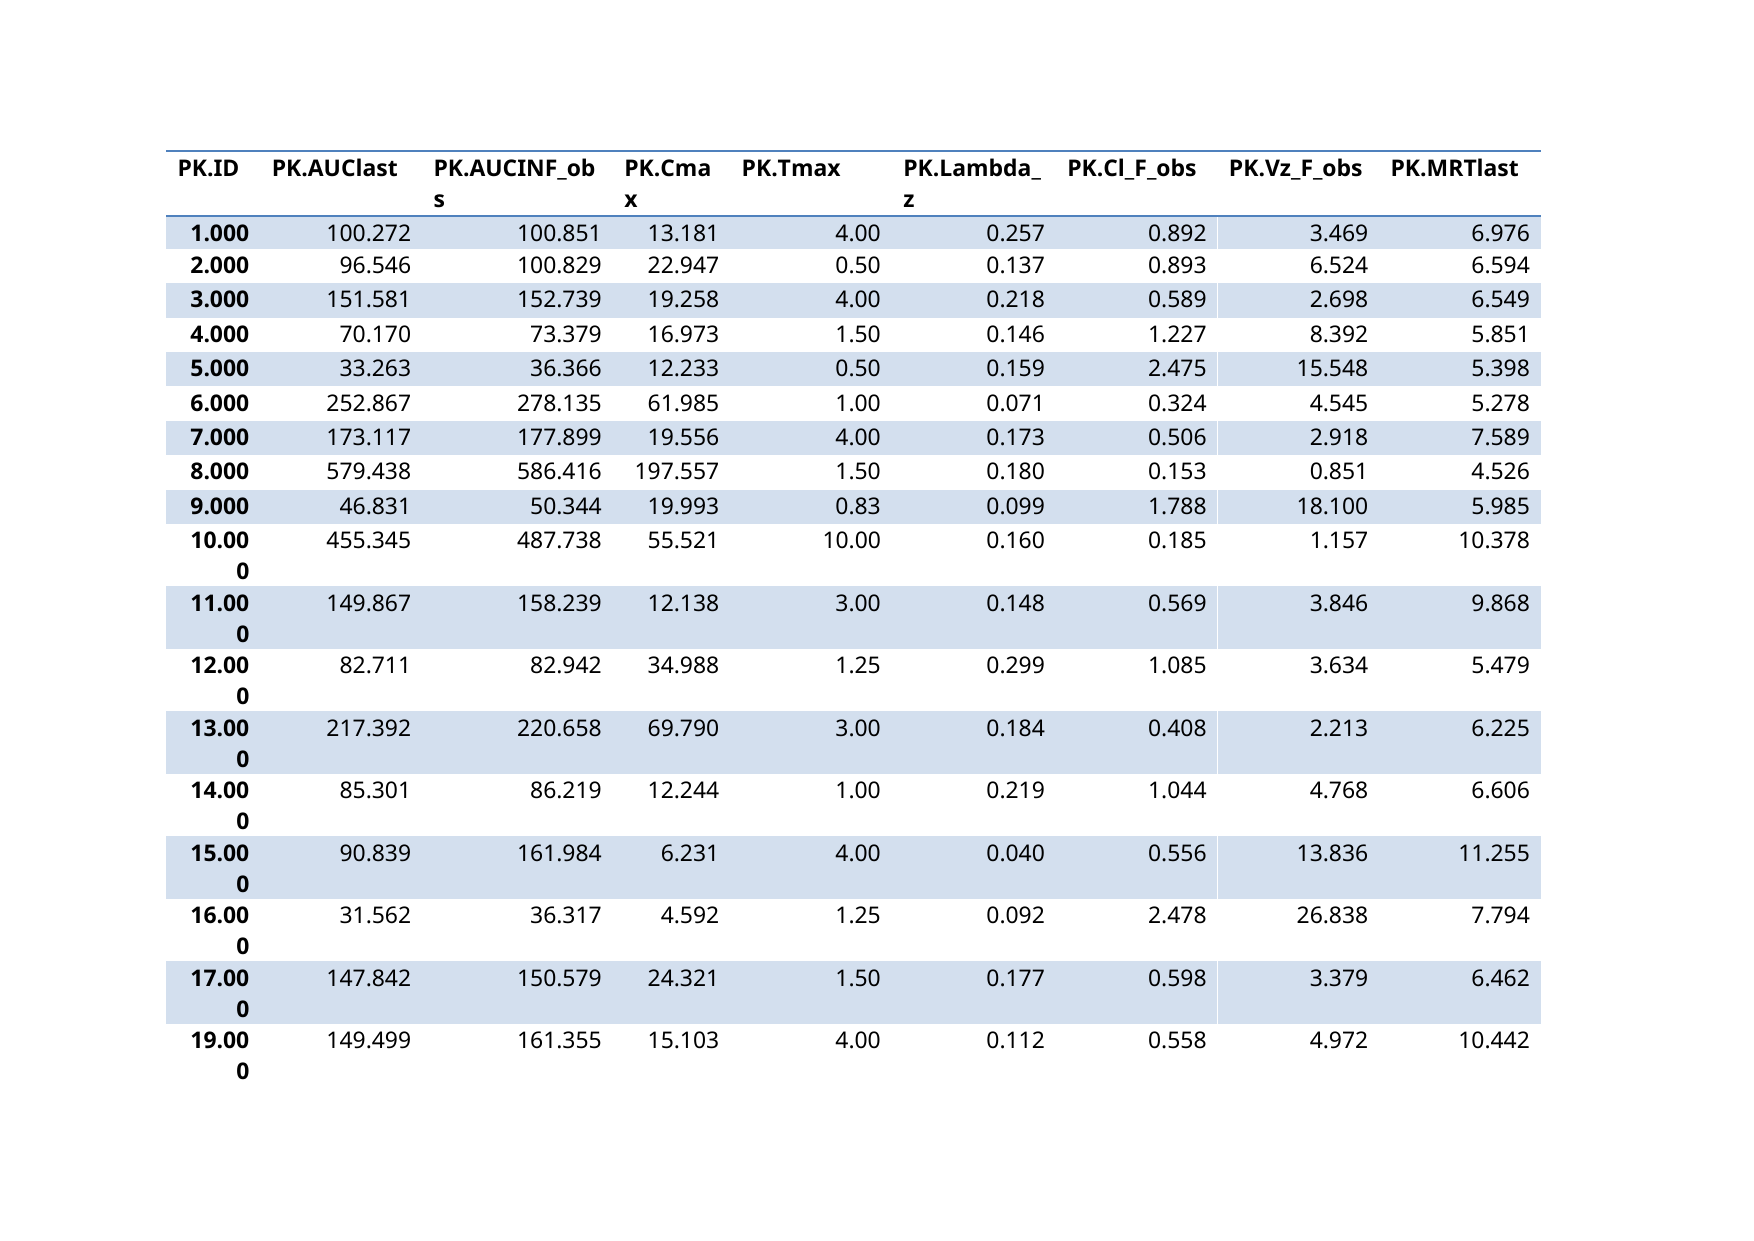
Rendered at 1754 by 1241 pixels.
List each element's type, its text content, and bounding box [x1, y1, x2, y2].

table_cell 3.000 [166, 283, 260, 318]
table_header PK.Lambda_z [892, 152, 1056, 214]
table_cell 6.000 [166, 386, 260, 421]
table_cell 1.00 [730, 386, 892, 421]
table_cell 1.50 [730, 455, 892, 489]
table_cell 10.378 [1379, 524, 1541, 586]
table_cell 0.184 [892, 711, 1056, 774]
table_cell 1.227 [1056, 318, 1217, 352]
table_cell 152.739 [422, 283, 613, 318]
table_cell 6.549 [1379, 283, 1541, 318]
table_cell 177.899 [422, 421, 613, 455]
table_cell 0.569 [1056, 586, 1217, 649]
table_header PK.MRTlast [1379, 152, 1541, 214]
table_cell 4.768 [1218, 774, 1379, 836]
table_cell 455.345 [260, 524, 422, 586]
table_cell 5.278 [1379, 386, 1541, 421]
table_cell 3.846 [1218, 586, 1379, 649]
table_cell 16.973 [613, 318, 730, 352]
table_cell 5.851 [1379, 318, 1541, 352]
table_cell 96.546 [260, 249, 422, 283]
table_cell 1.085 [1056, 649, 1217, 711]
table_cell 10.442 [1379, 1024, 1541, 1086]
table_cell 4.00 [730, 217, 892, 249]
table_cell 161.984 [422, 836, 613, 899]
table_header PK.Tmax [730, 152, 892, 214]
table_cell 3.634 [1218, 649, 1379, 711]
table_cell 0.177 [892, 961, 1056, 1024]
table_header PK.AUClast [260, 152, 422, 214]
table_cell 46.831 [260, 490, 422, 524]
table_cell 16.000 [166, 899, 260, 961]
table_cell 1.25 [730, 649, 892, 711]
table_header PK.Vz_F_obs [1218, 152, 1379, 214]
table_header PK.Cmax [613, 152, 730, 214]
table_cell 0.556 [1056, 836, 1217, 899]
table_cell 0.851 [1218, 455, 1379, 489]
table_cell 8.000 [166, 455, 260, 489]
table_cell 36.366 [422, 352, 613, 386]
table_cell 0.257 [892, 217, 1056, 249]
table_cell 11.000 [166, 586, 260, 649]
table_cell 82.942 [422, 649, 613, 711]
table_cell 7.589 [1379, 421, 1541, 455]
table_cell 13.836 [1218, 836, 1379, 899]
table_cell 579.438 [260, 455, 422, 489]
table_cell 9.000 [166, 490, 260, 524]
table_cell 5.000 [166, 352, 260, 386]
table_cell 3.379 [1218, 961, 1379, 1024]
table_cell 4.00 [730, 836, 892, 899]
table_cell 217.392 [260, 711, 422, 774]
table_cell 0.893 [1056, 249, 1217, 283]
table_cell 10.00 [730, 524, 892, 586]
table_cell 3.00 [730, 711, 892, 774]
table_cell 0.092 [892, 899, 1056, 961]
table_cell 6.462 [1379, 961, 1541, 1024]
table_cell 0.137 [892, 249, 1056, 283]
table_cell 0.160 [892, 524, 1056, 586]
table_cell 0.099 [892, 490, 1056, 524]
table_cell 0.892 [1056, 217, 1217, 249]
table_cell 8.392 [1218, 318, 1379, 352]
table_cell 15.000 [166, 836, 260, 899]
table_cell 278.135 [422, 386, 613, 421]
table_cell 90.839 [260, 836, 422, 899]
table_cell 7.794 [1379, 899, 1541, 961]
table_cell 0.040 [892, 836, 1056, 899]
table_cell 17.000 [166, 961, 260, 1024]
table_cell 19.556 [613, 421, 730, 455]
table_cell 7.000 [166, 421, 260, 455]
table_cell 15.548 [1218, 352, 1379, 386]
table_cell 150.579 [422, 961, 613, 1024]
table_cell 1.000 [166, 217, 260, 249]
table_cell 4.972 [1218, 1024, 1379, 1086]
table_cell 26.838 [1218, 899, 1379, 961]
table_cell 15.103 [613, 1024, 730, 1086]
table_cell 1.25 [730, 899, 892, 961]
table_cell 6.594 [1379, 249, 1541, 283]
table_cell 0.589 [1056, 283, 1217, 318]
table_cell 3.469 [1218, 217, 1379, 249]
table_header PK.AUCINF_obs [422, 152, 613, 214]
table_cell 22.947 [613, 249, 730, 283]
table_cell 161.355 [422, 1024, 613, 1086]
table_cell 0.299 [892, 649, 1056, 711]
table_cell 19.993 [613, 490, 730, 524]
table_cell 173.117 [260, 421, 422, 455]
table_cell 0.180 [892, 455, 1056, 489]
table_cell 1.50 [730, 318, 892, 352]
table_cell 0.83 [730, 490, 892, 524]
table_cell 0.598 [1056, 961, 1217, 1024]
table_cell 86.219 [422, 774, 613, 836]
table_cell 2.000 [166, 249, 260, 283]
table_cell 4.00 [730, 283, 892, 318]
table_cell 12.138 [613, 586, 730, 649]
table_cell 5.398 [1379, 352, 1541, 386]
table_cell 0.173 [892, 421, 1056, 455]
table_cell 0.146 [892, 318, 1056, 352]
table_cell 9.868 [1379, 586, 1541, 649]
table_cell 61.985 [613, 386, 730, 421]
table_cell 0.185 [1056, 524, 1217, 586]
table_cell 1.044 [1056, 774, 1217, 836]
table_header PK.ID [166, 152, 260, 214]
table_cell 0.148 [892, 586, 1056, 649]
table_cell 6.524 [1218, 249, 1379, 283]
table_cell 10.000 [166, 524, 260, 586]
table_cell 0.506 [1056, 421, 1217, 455]
table_cell 1.788 [1056, 490, 1217, 524]
table_cell 12.233 [613, 352, 730, 386]
table_cell 4.592 [613, 899, 730, 961]
table_cell 252.867 [260, 386, 422, 421]
table_cell 0.408 [1056, 711, 1217, 774]
table_cell 85.301 [260, 774, 422, 836]
table_cell 73.379 [422, 318, 613, 352]
table_cell 14.000 [166, 774, 260, 836]
table_cell 586.416 [422, 455, 613, 489]
table_cell 0.112 [892, 1024, 1056, 1086]
table_cell 70.170 [260, 318, 422, 352]
table_cell 158.239 [422, 586, 613, 649]
table_cell 4.526 [1379, 455, 1541, 489]
table_cell 149.499 [260, 1024, 422, 1086]
table_cell 0.153 [1056, 455, 1217, 489]
table_cell 6.976 [1379, 217, 1541, 249]
table_cell 0.558 [1056, 1024, 1217, 1086]
table_cell 3.00 [730, 586, 892, 649]
table_cell 2.213 [1218, 711, 1379, 774]
table_cell 0.071 [892, 386, 1056, 421]
table_cell 69.790 [613, 711, 730, 774]
table_cell 0.218 [892, 283, 1056, 318]
table_cell 33.263 [260, 352, 422, 386]
table_cell 2.478 [1056, 899, 1217, 961]
table_cell 6.606 [1379, 774, 1541, 836]
table_cell 6.225 [1379, 711, 1541, 774]
table_cell 1.50 [730, 961, 892, 1024]
table_header PK.Cl_F_obs [1056, 152, 1217, 214]
table_cell 487.738 [422, 524, 613, 586]
table_cell 220.658 [422, 711, 613, 774]
table_cell 12.244 [613, 774, 730, 836]
table_cell 31.562 [260, 899, 422, 961]
table_cell 2.698 [1218, 283, 1379, 318]
table_cell 149.867 [260, 586, 422, 649]
table_cell 1.157 [1218, 524, 1379, 586]
table_cell 13.181 [613, 217, 730, 249]
table_cell 12.000 [166, 649, 260, 711]
table_cell 0.324 [1056, 386, 1217, 421]
table_cell 1.00 [730, 774, 892, 836]
table_cell 5.479 [1379, 649, 1541, 711]
table_cell 0.219 [892, 774, 1056, 836]
table_cell 151.581 [260, 283, 422, 318]
table_cell 0.50 [730, 249, 892, 283]
table_cell 2.918 [1218, 421, 1379, 455]
table_cell 19.258 [613, 283, 730, 318]
table_cell 11.255 [1379, 836, 1541, 899]
table_cell 0.159 [892, 352, 1056, 386]
table_cell 18.100 [1218, 490, 1379, 524]
table_cell 4.000 [166, 318, 260, 352]
table_cell 4.00 [730, 421, 892, 455]
table_cell 6.231 [613, 836, 730, 899]
table_cell 147.842 [260, 961, 422, 1024]
table_cell 82.711 [260, 649, 422, 711]
table_cell 50.344 [422, 490, 613, 524]
table_cell 24.321 [613, 961, 730, 1024]
table_cell 13.000 [166, 711, 260, 774]
table_cell 19.000 [166, 1024, 260, 1086]
table_cell 100.829 [422, 249, 613, 283]
table_cell 36.317 [422, 899, 613, 961]
table_cell 100.851 [422, 217, 613, 249]
table_cell 4.545 [1218, 386, 1379, 421]
table_cell 4.00 [730, 1024, 892, 1086]
table_cell 100.272 [260, 217, 422, 249]
table_cell 197.557 [613, 455, 730, 489]
table_cell 34.988 [613, 649, 730, 711]
table_cell 0.50 [730, 352, 892, 386]
table_cell 2.475 [1056, 352, 1217, 386]
table_cell 5.985 [1379, 490, 1541, 524]
table_cell 55.521 [613, 524, 730, 586]
